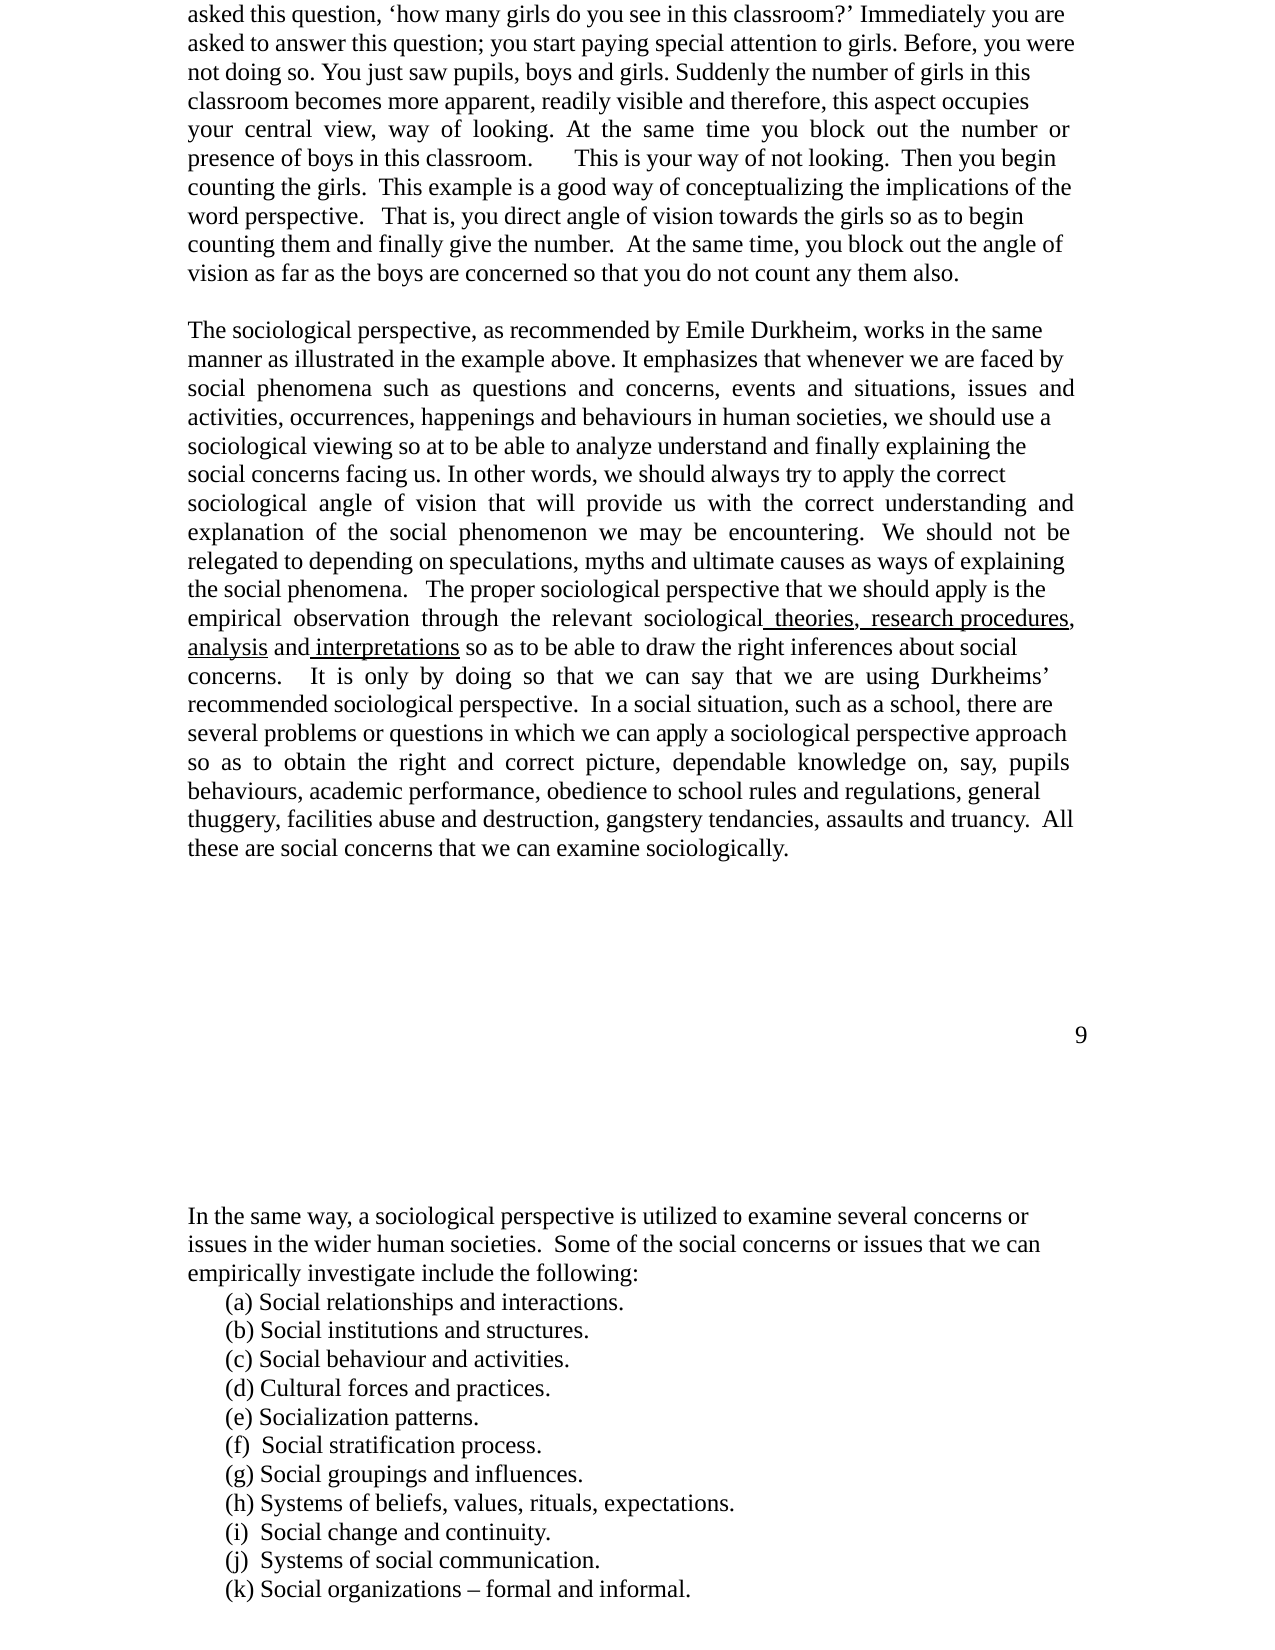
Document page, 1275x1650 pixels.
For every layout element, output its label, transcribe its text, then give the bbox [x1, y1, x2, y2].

text classroom becomes more apparent, readily visible and therefore, this aspect occupies [187, 86, 1275, 115]
text (g) Social groupings and influences. [187, 1460, 1275, 1488]
text your central view, way of looking. At the same time you block out the number or [187, 115, 1275, 144]
text (d) Cultural forces and practices. [187, 1373, 1275, 1402]
text (e) Socialization patterns. [187, 1402, 1275, 1431]
text (f) Social stratification process. [187, 1431, 1275, 1460]
text concerns. It is only by doing so that we can say that we are using Durkheims’ [187, 661, 1275, 690]
text counting the girls. This example is a good way of conceptualizing the implications of the [187, 172, 1275, 201]
text In the same way, a sociological perspective is utilized to examine several concerns or [187, 1201, 1275, 1230]
text social phenomena such as questions and concerns, events and situations, issues and [187, 374, 1275, 402]
text presence of boys in this classroom. This is your way of not looking. Then you begin [187, 144, 1275, 172]
text (i) Social change and continuity. [187, 1517, 1275, 1546]
text vision as far as the boys are concerned so that you do not count any them also. [187, 259, 1275, 287]
text (j) Systems of social communication. [187, 1546, 1275, 1575]
text sociological viewing so at to be able to analyze understand and finally explaining the [187, 431, 1275, 460]
text empirical observation through the relevant sociological theories, research procedures, [187, 604, 1275, 632]
text sociological angle of vision that will provide us with the correct understanding and [187, 489, 1275, 517]
text 9 [187, 1012, 1275, 1051]
text behaviours, academic performance, obedience to school rules and regulations, general [187, 776, 1275, 805]
text counting them and finally give the number. At the same time, you block out the angle of [187, 230, 1275, 259]
text asked to answer this question; you start paying special attention to girls. Before, you were [187, 29, 1275, 57]
text social concerns facing us. In other words, we should always try to apply the correct [187, 460, 1275, 489]
text these are social concerns that we can examine sociologically. [187, 834, 1275, 862]
text thuggery, facilities abuse and destruction, gangstery tendancies, assaults and truancy. All [187, 805, 1275, 834]
text analysis and interpretations so as to be able to draw the right inferences about social [187, 632, 1275, 661]
text issues in the wider human societies. Some of the social concerns or issues that we can [187, 1230, 1275, 1258]
text (h) Systems of beliefs, values, rituals, expectations. [187, 1488, 1275, 1517]
text (b) Social institutions and structures. [187, 1316, 1275, 1345]
text so as to obtain the right and correct picture, dependable knowledge on, say, pupils [187, 747, 1275, 776]
text activities, occurrences, happenings and behaviours in human societies, we should use a [187, 402, 1275, 431]
text the social phenomena. The proper sociological perspective that we should apply is the [187, 575, 1275, 604]
text (a) Social relationships and interactions. [187, 1287, 1275, 1316]
text (c) Social behaviour and activities. [187, 1345, 1275, 1373]
text not doing so. You just saw pupils, boys and girls. Suddenly the number of girls in this [187, 57, 1275, 86]
text recommended sociological perspective. In a social situation, such as a school, there are [187, 690, 1275, 719]
text explanation of the social phenomenon we may be encountering. We should not be [187, 517, 1275, 546]
text (k) Social organizations – formal and informal. [187, 1575, 1275, 1603]
text manner as illustrated in the example above. It emphasizes that whenever we are faced by [187, 345, 1275, 374]
text empirically investigate include the following: [187, 1258, 1275, 1287]
text The sociological perspective, as recommended by Emile Durkheim, works in the same [187, 312, 1275, 345]
text asked this question, ‘how many girls do you see in this classroom?’ Immediately you are [187, 0, 1275, 29]
text several problems or questions in which we can apply a sociological perspective approach [187, 719, 1275, 747]
text relegated to depending on speculations, myths and ultimate causes as ways of explaining [187, 546, 1275, 575]
text word perspective. That is, you direct angle of vision towards the girls so as to begin [187, 201, 1275, 230]
